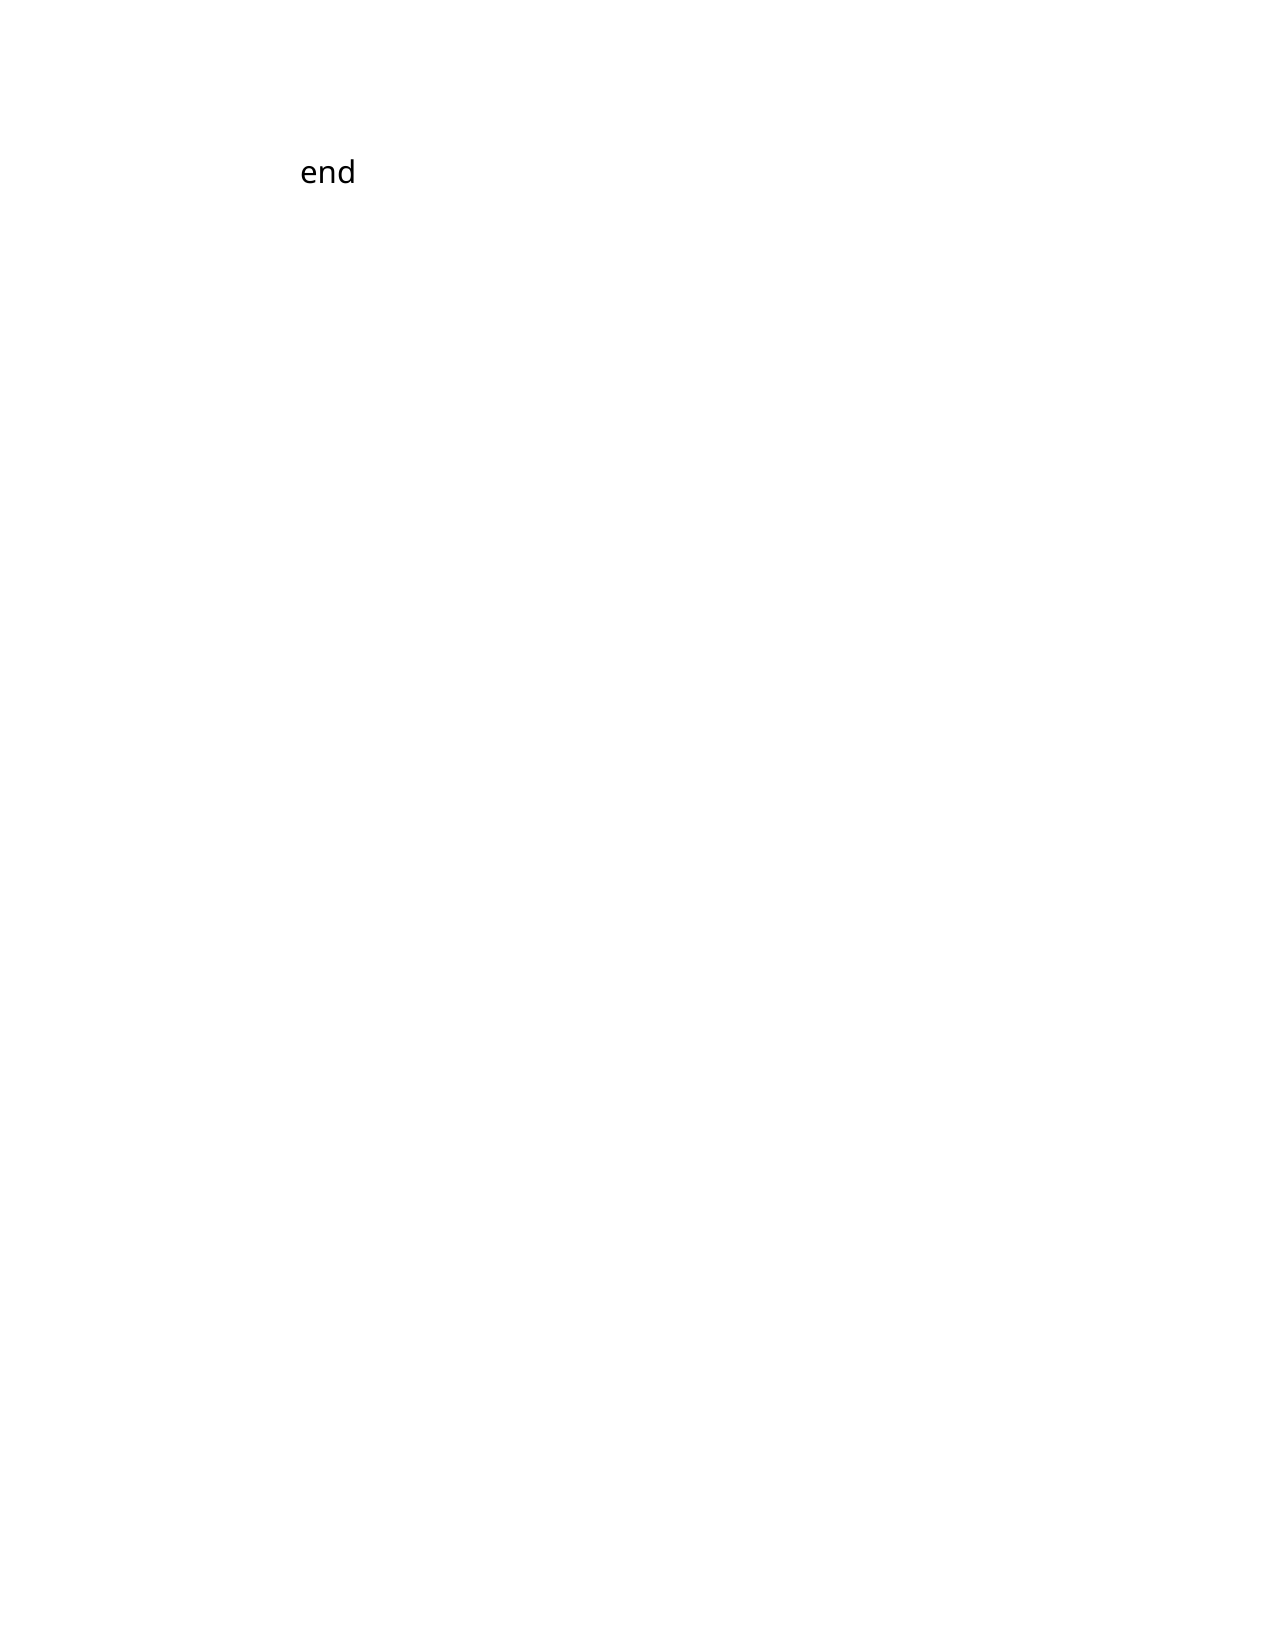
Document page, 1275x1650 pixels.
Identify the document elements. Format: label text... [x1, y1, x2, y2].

text end [150, 150, 1125, 193]
